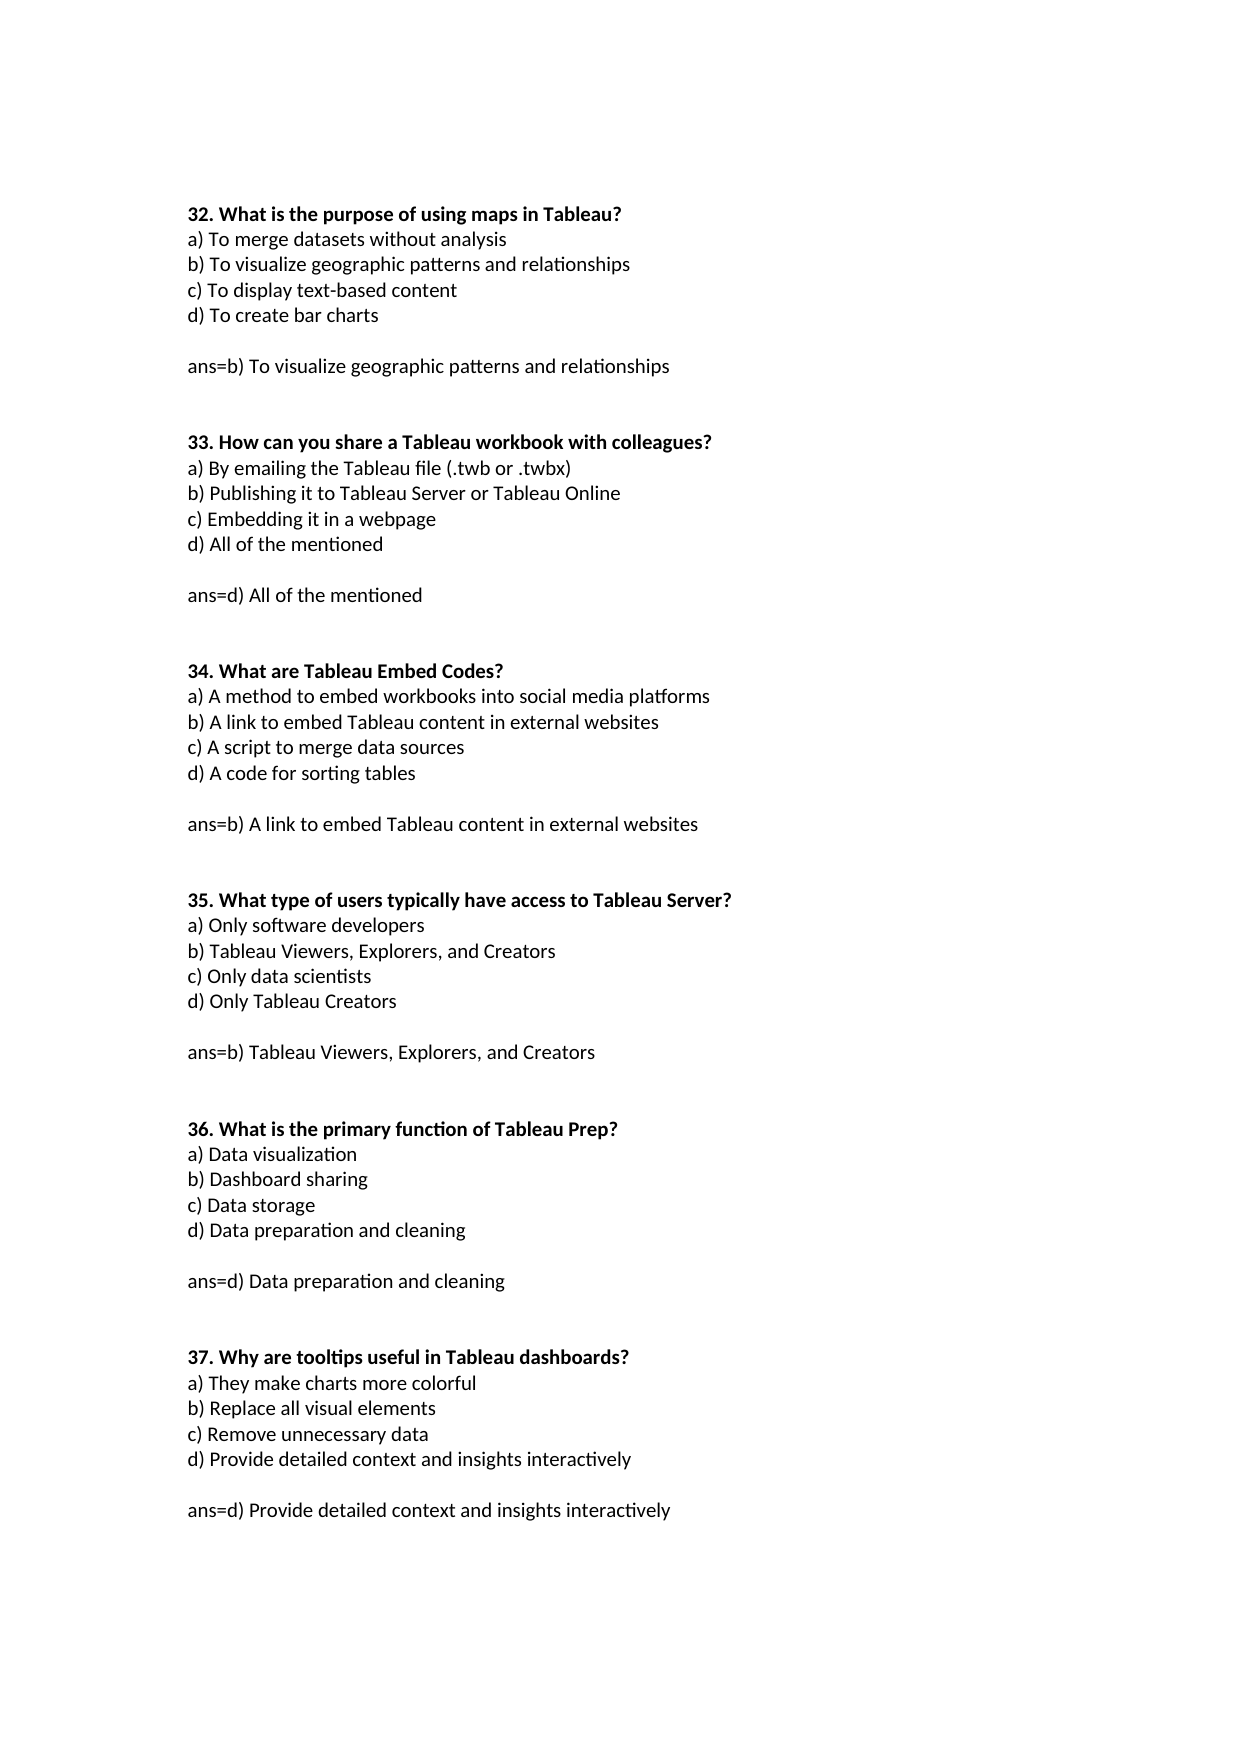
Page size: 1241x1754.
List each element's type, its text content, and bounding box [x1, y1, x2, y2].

text a) To merge datasets without analysis [187, 226, 1053, 252]
text b) Replace all visual elements [187, 1395, 1053, 1421]
text b) Dashboard sharing [187, 1167, 1053, 1192]
text c) Embedding it in a webpage [187, 506, 1053, 531]
text d) Only Tableau Creators [187, 989, 1053, 1014]
text b) To visualize geographic patterns and relationships [187, 252, 1053, 277]
text ans=b) A link to embed Tableau content in external websites [187, 811, 1053, 836]
text ans=d) Provide detailed context and insights interactively [187, 1497, 1053, 1522]
text c) Data storage [187, 1192, 1053, 1217]
text 36. What is the primary function of Tableau Prep? [187, 1116, 1053, 1141]
text c) Only data scientists [187, 963, 1053, 989]
text ans=d) All of the mentioned [187, 582, 1053, 607]
text d) All of the mentioned [187, 531, 1053, 557]
text 37. Why are tooltips useful in Tableau dashboards? [187, 1344, 1053, 1370]
text c) To display text-based content [187, 277, 1053, 302]
text a) By emailing the Tableau file (.twb or .twbx) [187, 455, 1053, 480]
text a) A method to embed workbooks into social media platforms [187, 684, 1053, 709]
text d) To create bar charts [187, 302, 1053, 328]
text ans=b) To visualize geographic patterns and relationships [187, 353, 1053, 379]
text 35. What type of users typically have access to Tableau Server? [187, 887, 1053, 912]
text c) Remove unnecessary data [187, 1421, 1053, 1446]
text b) A link to embed Tableau content in external websites [187, 709, 1053, 734]
text d) Provide detailed context and insights interactively [187, 1446, 1053, 1472]
text 33. How can you share a Tableau workbook with colleagues? [187, 429, 1053, 455]
text d) A code for sorting tables [187, 760, 1053, 785]
text c) A script to merge data sources [187, 734, 1053, 760]
text ans=b) Tableau Viewers, Explorers, and Creators [187, 1039, 1053, 1065]
text 32. What is the purpose of using maps in Tableau? [187, 201, 1053, 226]
text a) Only software developers [187, 912, 1053, 938]
text b) Publishing it to Tableau Server or Tableau Online [187, 480, 1053, 506]
text b) Tableau Viewers, Explorers, and Creators [187, 938, 1053, 963]
text a) Data visualization [187, 1141, 1053, 1167]
text 34. What are Tableau Embed Codes? [187, 658, 1053, 684]
text ans=d) Data preparation and cleaning [187, 1268, 1053, 1294]
text a) They make charts more colorful [187, 1370, 1053, 1395]
text d) Data preparation and cleaning [187, 1217, 1053, 1243]
